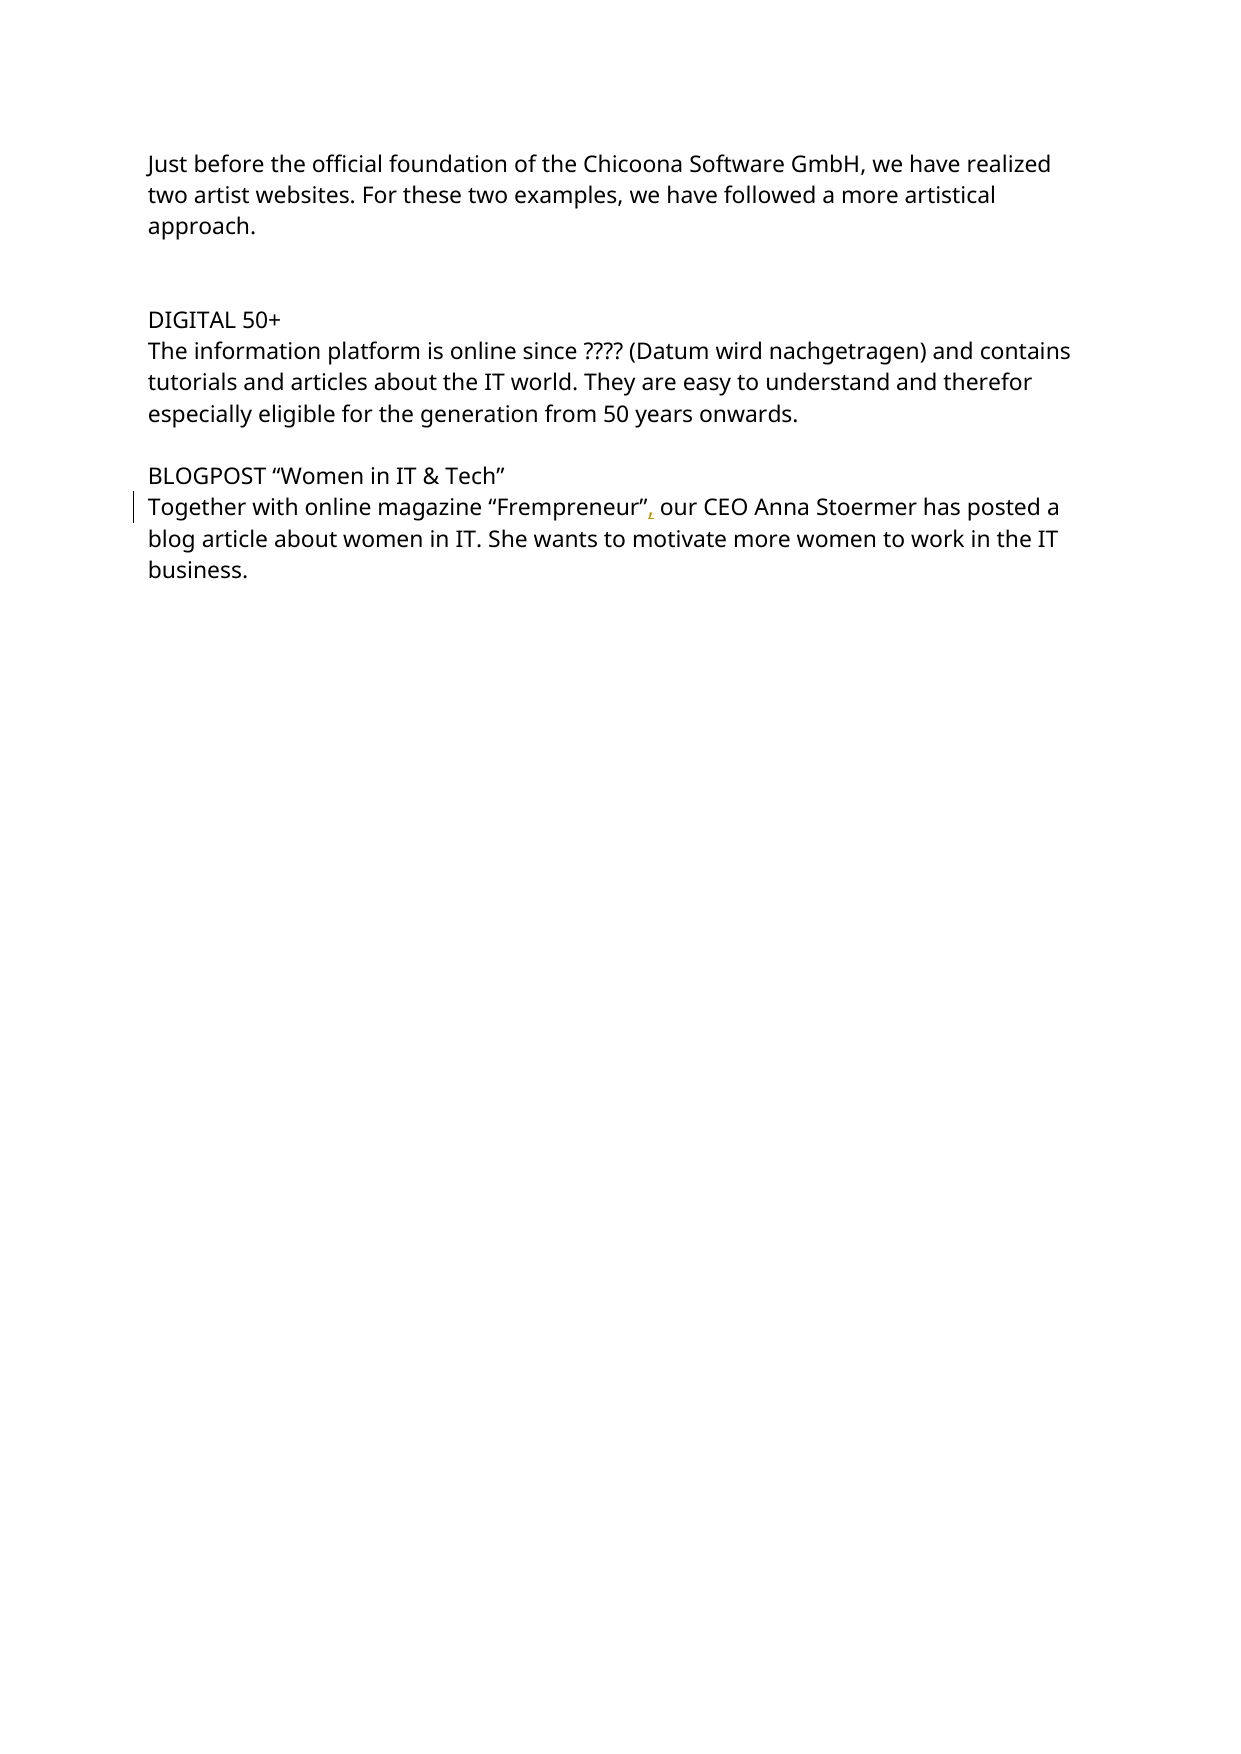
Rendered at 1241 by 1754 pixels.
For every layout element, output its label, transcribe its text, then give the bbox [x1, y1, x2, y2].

text The information platform is online since ???? (Datum wird nachgetragen) and contains tutorials and articles about the IT world. They are easy to understand and therefor especially eligible for the generation from 50 years onwards. [148, 335, 1093, 429]
text BLOGPOST “Women in IT & Tech” [148, 460, 1093, 491]
text DIGITAL 50+ [148, 304, 1093, 335]
text Together with online magazine “Frempreneur” our CEO Anna Stoermer has posted a blog article about women in IT. She wants to motivate more women to work in the IT business. [148, 491, 1093, 585]
text Just before the official foundation of the Chicoona Software GmbH, we have realized two artist websites. For these two examples, we have followed a more artistical approach. [148, 148, 1093, 241]
